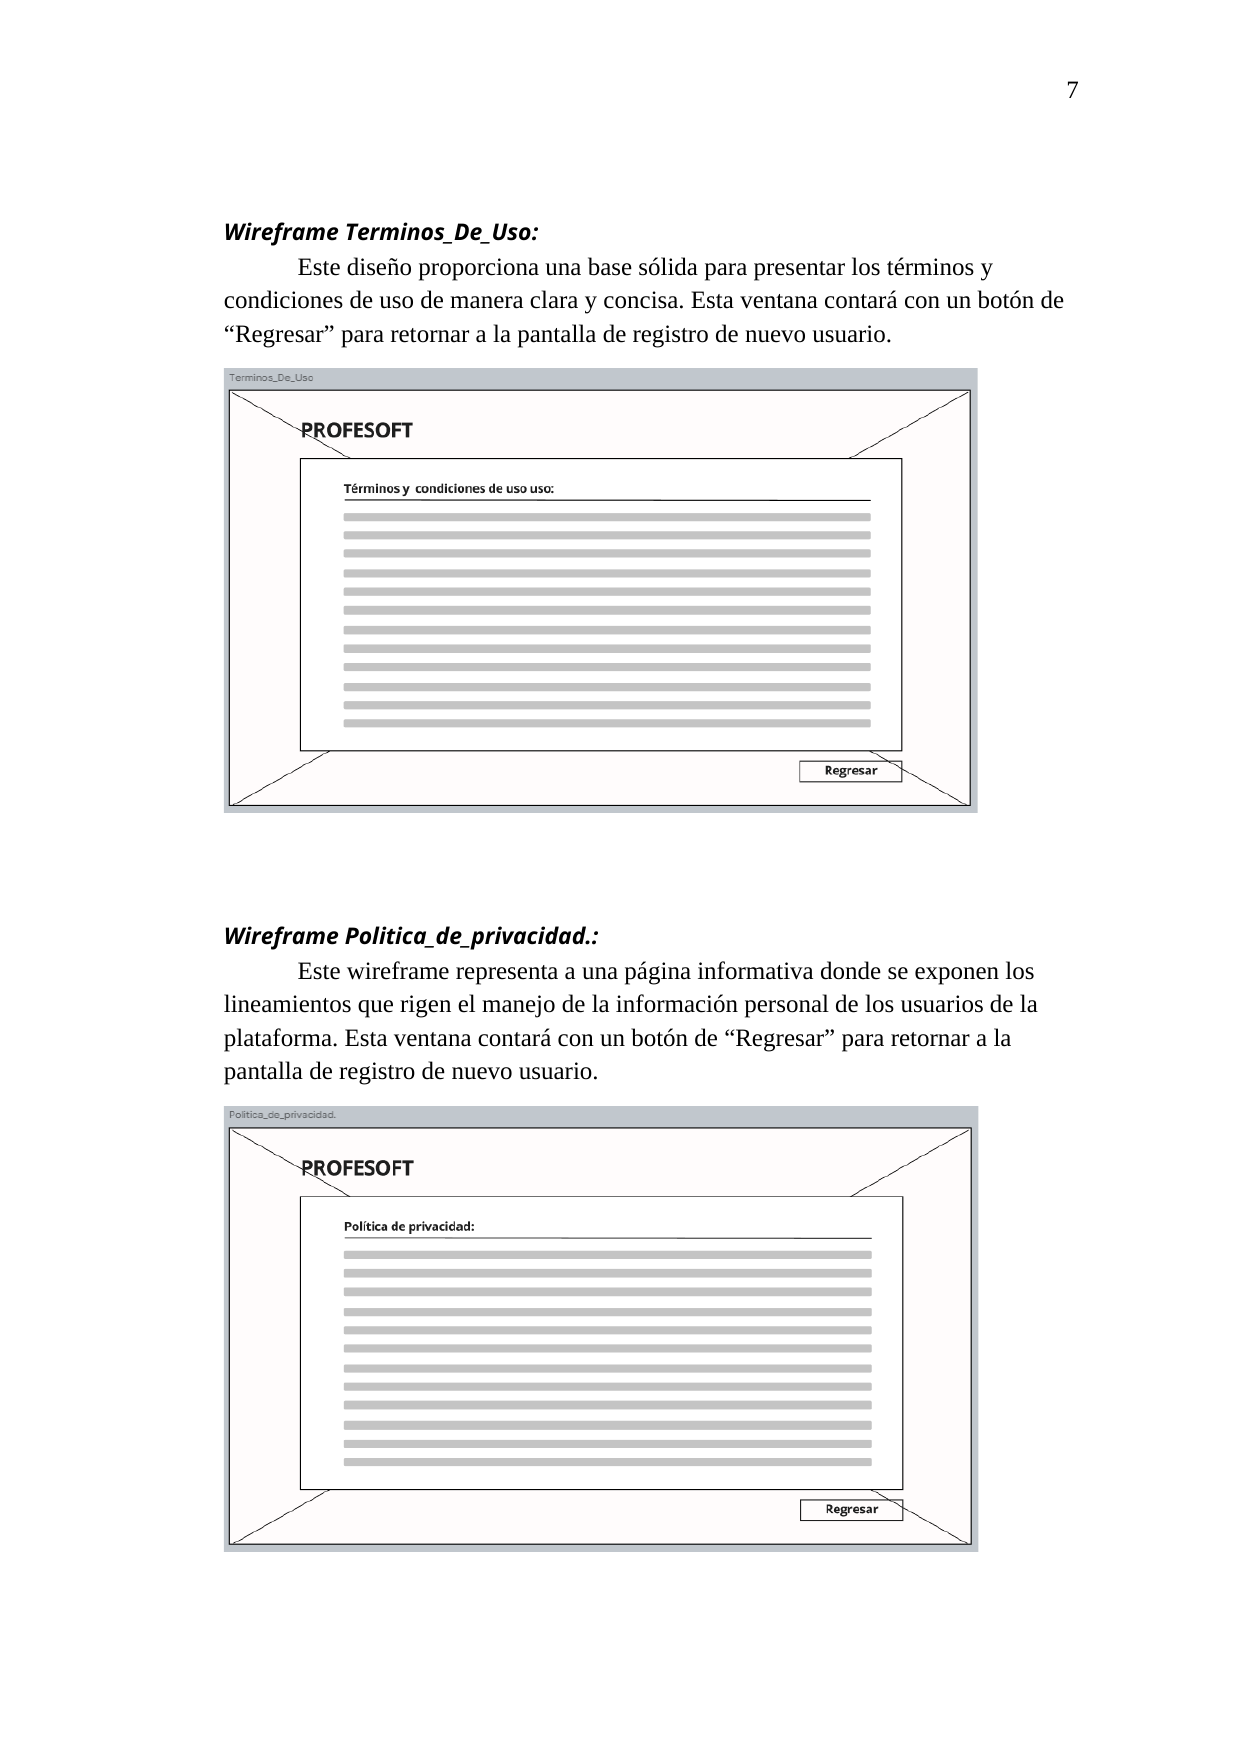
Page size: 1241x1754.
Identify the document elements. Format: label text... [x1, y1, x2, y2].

text Este wireframe representa a una página informativa donde se exponen los lineamientos que rigen el manejo de la información personal de los usuarios de la plataforma. Esta ventana contará con un botón de “Regresar” para retornar a la pantalla de registro de nuevo usuario. [224, 956, 1090, 1085]
picture [223, 1106, 979, 1552]
picture [223, 368, 978, 813]
subtitle Wireframe Terminos_De_Uso: [224, 216, 1090, 247]
subtitle Wireframe Politica_de_privacidad.: [224, 920, 1090, 951]
text Este diseño proporciona una base sólida para presentar los términos y condiciones de uso de manera clara y concisa. Esta ventana contará con un botón de “Regresar” para retornar a la pantalla de registro de nuevo usuario. [224, 252, 1090, 347]
